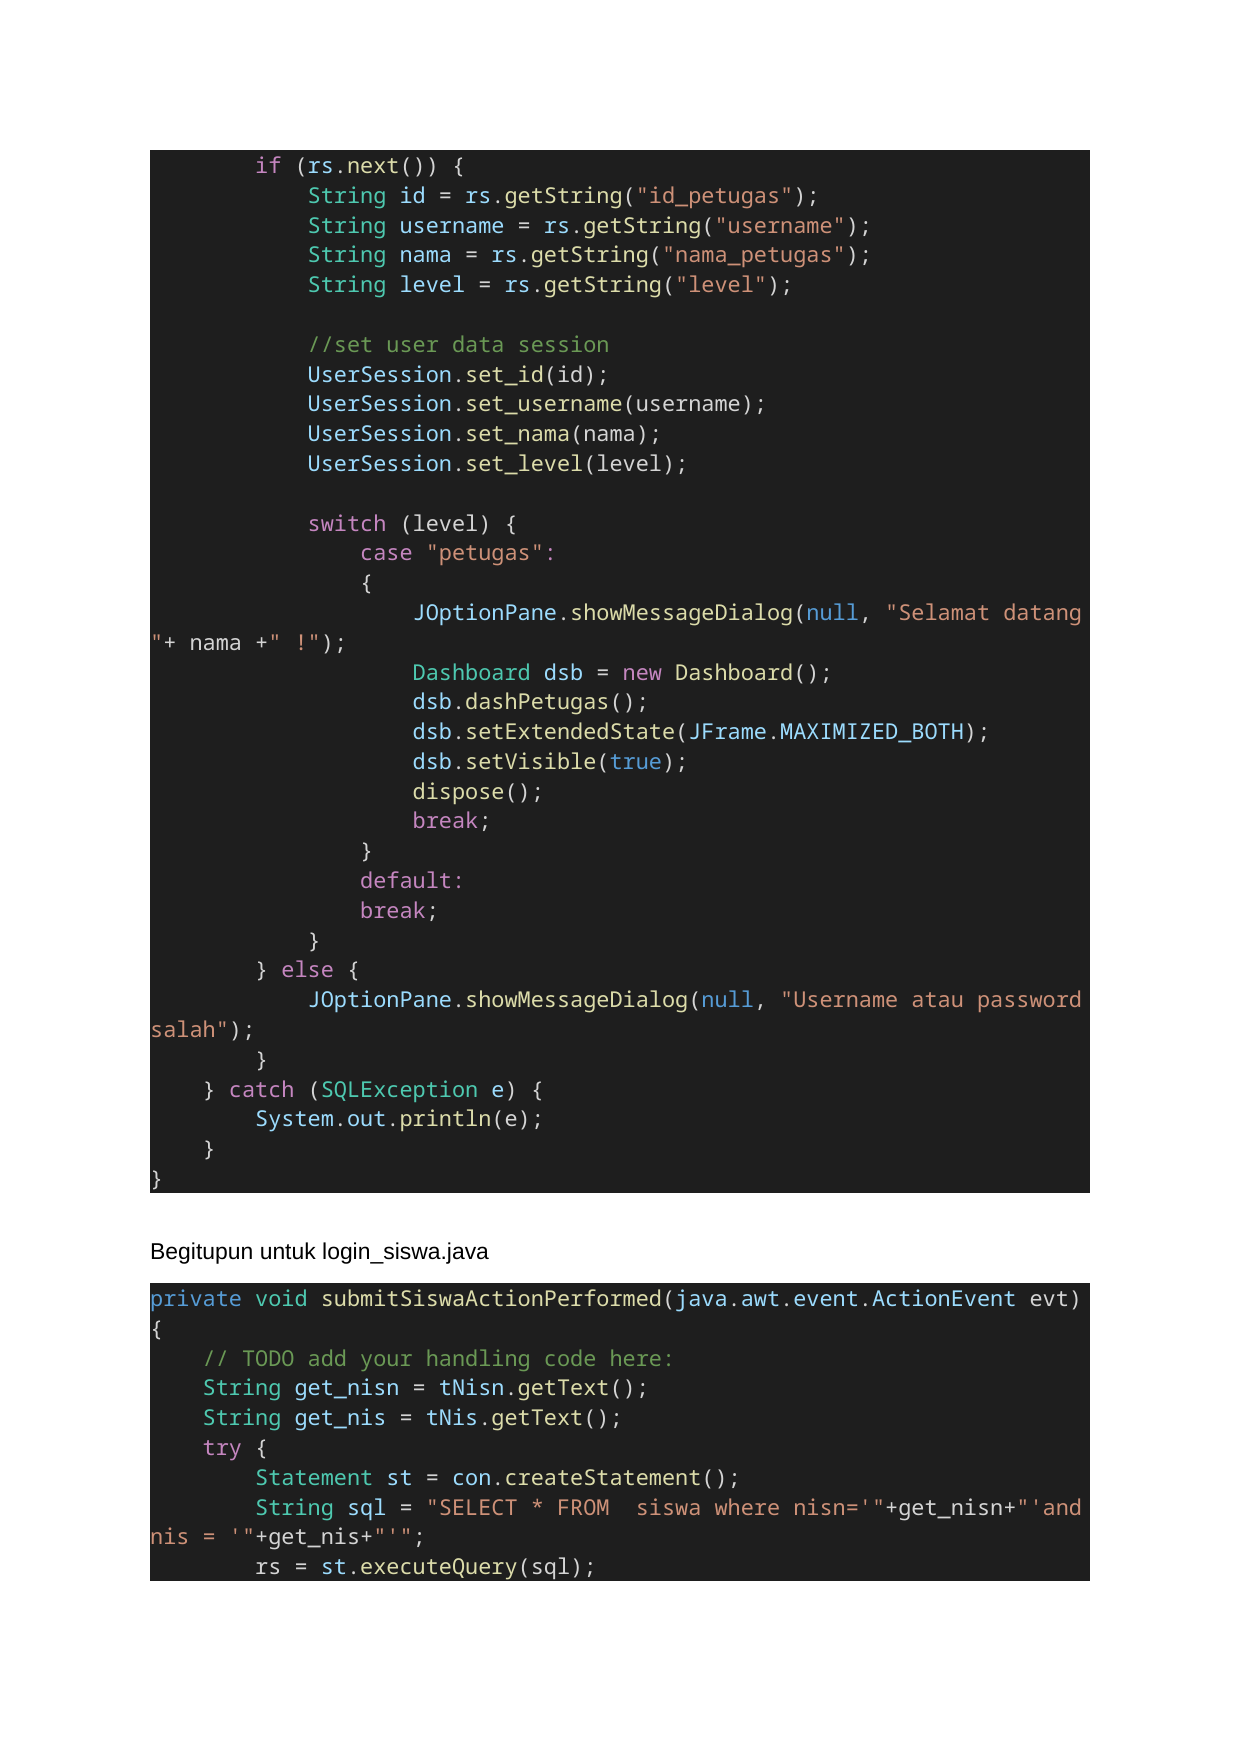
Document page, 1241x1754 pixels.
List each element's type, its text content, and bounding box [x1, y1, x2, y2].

text String username = rs.getString("username"); [150, 209, 1090, 239]
text default: [150, 865, 1090, 895]
text JOptionPane.showMessageDialog(null, "Username atau password salah"); [150, 984, 1090, 1044]
text } [150, 835, 1090, 865]
text } [150, 924, 1090, 954]
text break; [150, 805, 1090, 835]
text try { [150, 1432, 1090, 1462]
text UserSession.set_username(username); [150, 388, 1090, 418]
text String level = rs.getString("level"); [150, 269, 1090, 299]
text private void submitSiswaActionPerformed(java.awt.event.ActionEvent evt) { [150, 1283, 1090, 1342]
text Statement st = con.createStatement(); [150, 1462, 1090, 1491]
text } else { [150, 954, 1090, 984]
text Dashboard dsb = new Dashboard(); [150, 656, 1090, 686]
text UserSession.set_id(id); [150, 358, 1090, 388]
text JOptionPane.showMessageDialog(null, "Selamat datang "+ nama +" !"); [150, 597, 1090, 656]
text switch (level) { [150, 507, 1090, 537]
text String id = rs.getString("id_petugas"); [150, 180, 1090, 209]
text String nama = rs.getString("nama_petugas"); [150, 239, 1090, 269]
text } catch (SQLException e) { [150, 1073, 1090, 1103]
text String get_nisn = tNisn.getText(); [150, 1372, 1090, 1402]
text } [150, 1133, 1090, 1163]
text String get_nis = tNis.getText(); [150, 1402, 1090, 1432]
text dsb.setVisible(true); [150, 746, 1090, 776]
text rs = st.executeQuery(sql); [150, 1551, 1090, 1581]
text //set user data session [150, 329, 1090, 358]
text } [150, 1163, 1090, 1193]
text UserSession.set_level(level); [150, 448, 1090, 478]
text System.out.println(e); [150, 1103, 1090, 1133]
text dsb.dashPetugas(); [150, 686, 1090, 716]
text } [150, 1044, 1090, 1073]
text Begitupun untuk login_siswa.java [150, 1238, 1090, 1264]
text { [150, 567, 1090, 597]
text dsb.setExtendedState(JFrame.MAXIMIZED_BOTH); [150, 716, 1090, 746]
text dispose(); [150, 776, 1090, 805]
text String sql = "SELECT * FROM siswa where nisn='"+get_nisn+"'and nis = '"+get_nis+"'"; [150, 1491, 1090, 1551]
text UserSession.set_nama(nama); [150, 418, 1090, 448]
text if (rs.next()) { [150, 150, 1090, 180]
text break; [150, 895, 1090, 924]
text case "petugas": [150, 537, 1090, 567]
text // TODO add your handling code here: [150, 1342, 1090, 1372]
